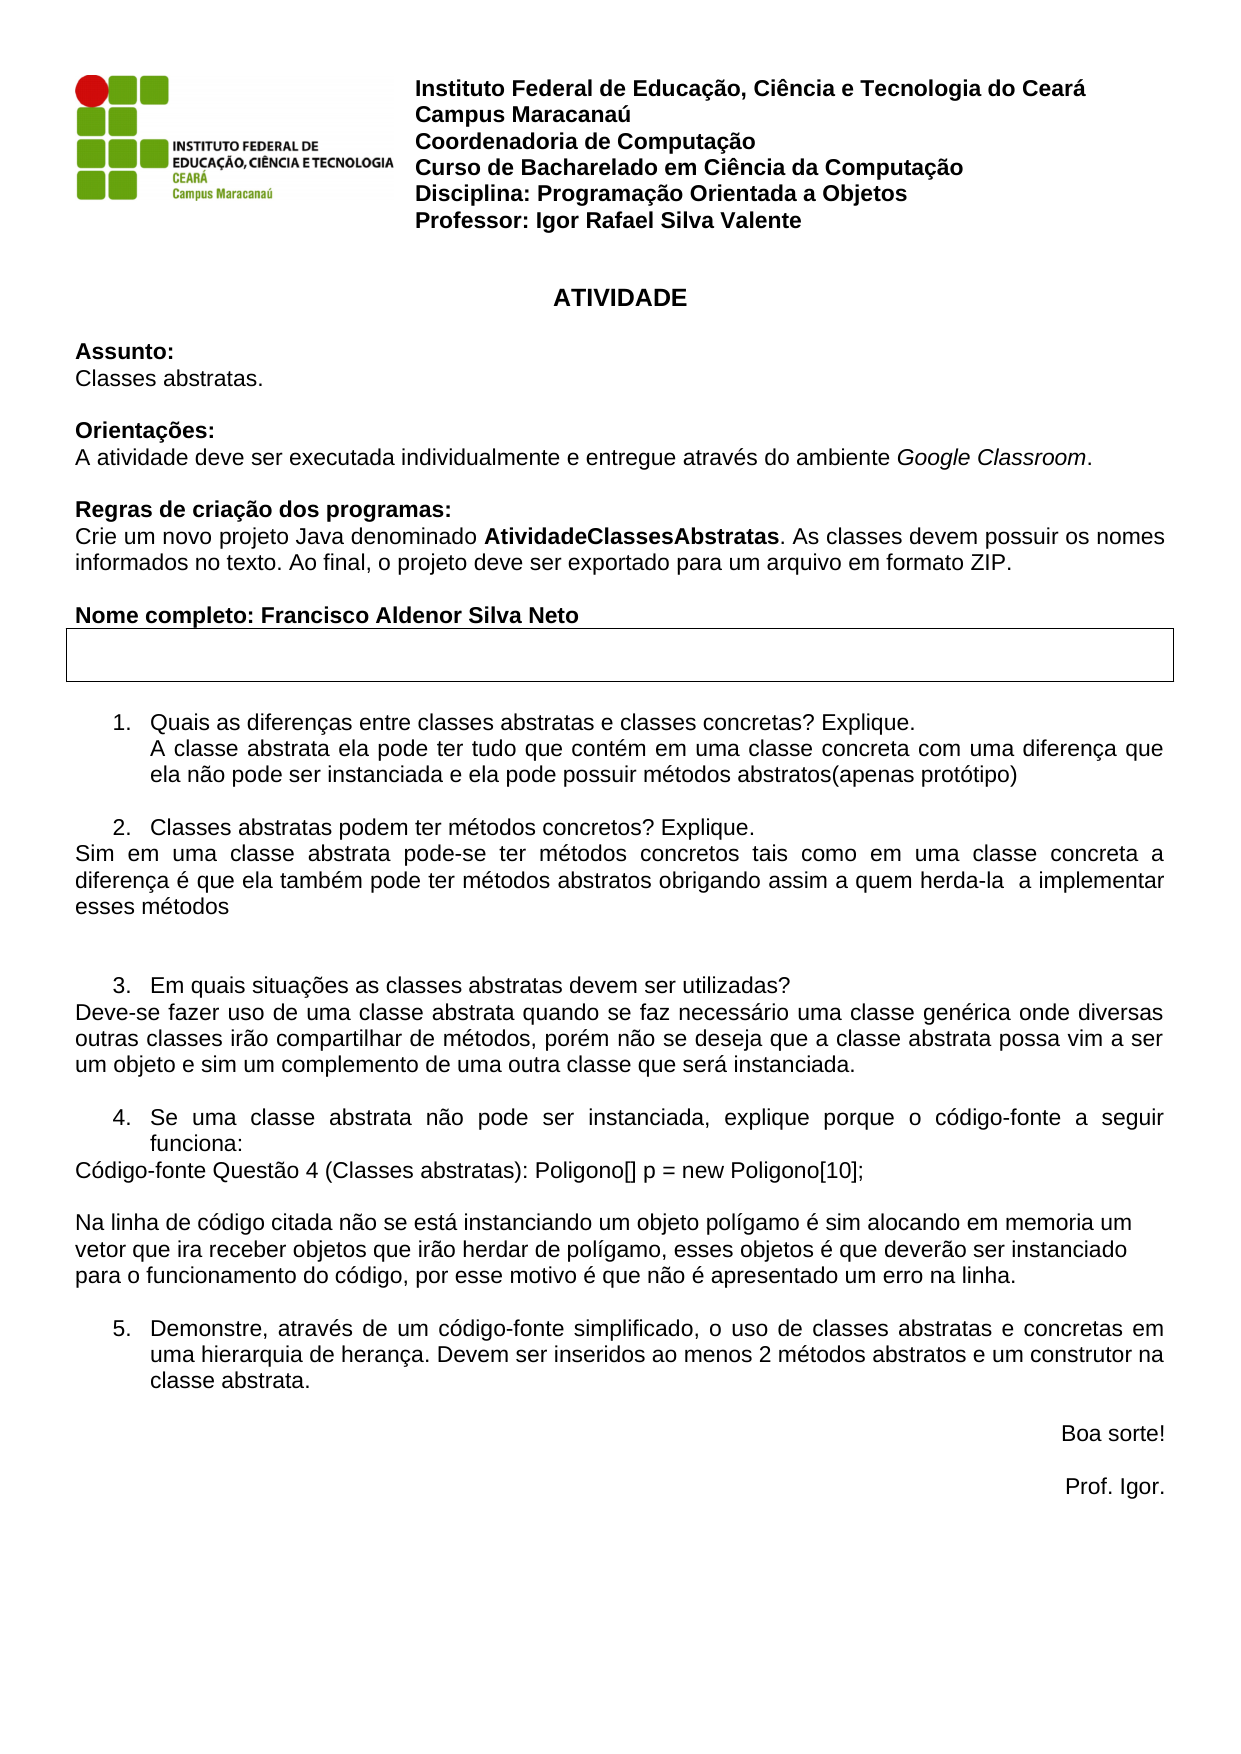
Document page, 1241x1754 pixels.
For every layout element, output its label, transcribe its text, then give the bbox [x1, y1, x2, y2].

list Classes abstratas podem ter métodos concretos? Explique. [112, 814, 1165, 840]
list Demonstre, através de um código-fonte simplificado, o uso de classes abstratas e concretas em uma hierarquia de herança. Devem ser inseridos ao menos 2 métodos abstratos e um construtor na classe abstrata. [112, 1315, 1165, 1394]
text Deve-se fazer uso de uma classe abstrata quando se faz necessário uma classe genérica onde diversas outras classes irão compartilhar de métodos, porém não se deseja que a classe abstrata possa vim a ser um objeto e sim um complemento de uma outra classe que será instanciada. [75, 998, 1165, 1078]
text Orientações: [75, 417, 1165, 444]
text A classe abstrata ela pode ter tudo que contém em uma classe concreta com uma diferença que ela não pode ser instanciada e ela pode possuir métodos abstratos(apenas protótipo) [150, 735, 1165, 788]
text Instituto Federal de Educação, Ciência e Tecnologia do Ceará [415, 75, 1165, 101]
text Nome completo: Francisco Aldenor Silva Neto [75, 602, 1165, 628]
list Se uma classe abstrata não pode ser instanciada, explique porque o código-fonte a seguir funciona: [112, 1104, 1165, 1157]
list Em quais situações as classes abstratas devem ser utilizadas? [112, 972, 1165, 998]
text Classes abstratas. [75, 364, 1165, 391]
text Professor: Igor Rafael Silva Valente [415, 207, 1165, 233]
text Coordenadoria de Computação [415, 128, 1165, 154]
picture [75, 75, 394, 201]
text Código-fonte Questão 4 (Classes abstratas): Poligono[] p = new Poligono[10]; [75, 1157, 1165, 1183]
text Regras de criação dos programas: [75, 496, 1165, 523]
text Crie um novo projeto Java denominado AtividadeClassesAbstratas. As classes devem possuir os nomes informados no texto. Ao final, o projeto deve ser exportado para um arquivo em formato ZIP. [75, 523, 1165, 575]
text Campus Maracanaú [415, 101, 1165, 128]
text Na linha de código citada não se está instanciando um objeto polígamo é sim alocando em memoria um vetor que ira receber objetos que irão herdar de polígamo, esses objetos é que deverão ser instanciado para o funcionamento do código, por esse motivo é que não é apresentado um erro na linha. [75, 1209, 1165, 1288]
text Sim em uma classe abstrata pode-se ter métodos concretos tais como em uma classe concreta a diferença é que ela também pode ter métodos abstratos obrigando assim a quem herda-la a implementar esses métodos [75, 840, 1165, 919]
text A atividade deve ser executada individualmente e entregue através do ambiente Google Classroom. [75, 444, 1165, 470]
list Quais as diferenças entre classes abstratas e classes concretas? Explique. [112, 709, 1165, 735]
text Boa sorte! [75, 1420, 1165, 1447]
text Curso de Bacharelado em Ciência da Computação [415, 154, 1165, 180]
text Prof. Igor. [75, 1473, 1165, 1499]
subtitle ATIVIDADE [75, 283, 1165, 312]
text Disciplina: Programação Orientada a Objetos [415, 180, 1165, 207]
text Assunto: [75, 338, 1165, 364]
